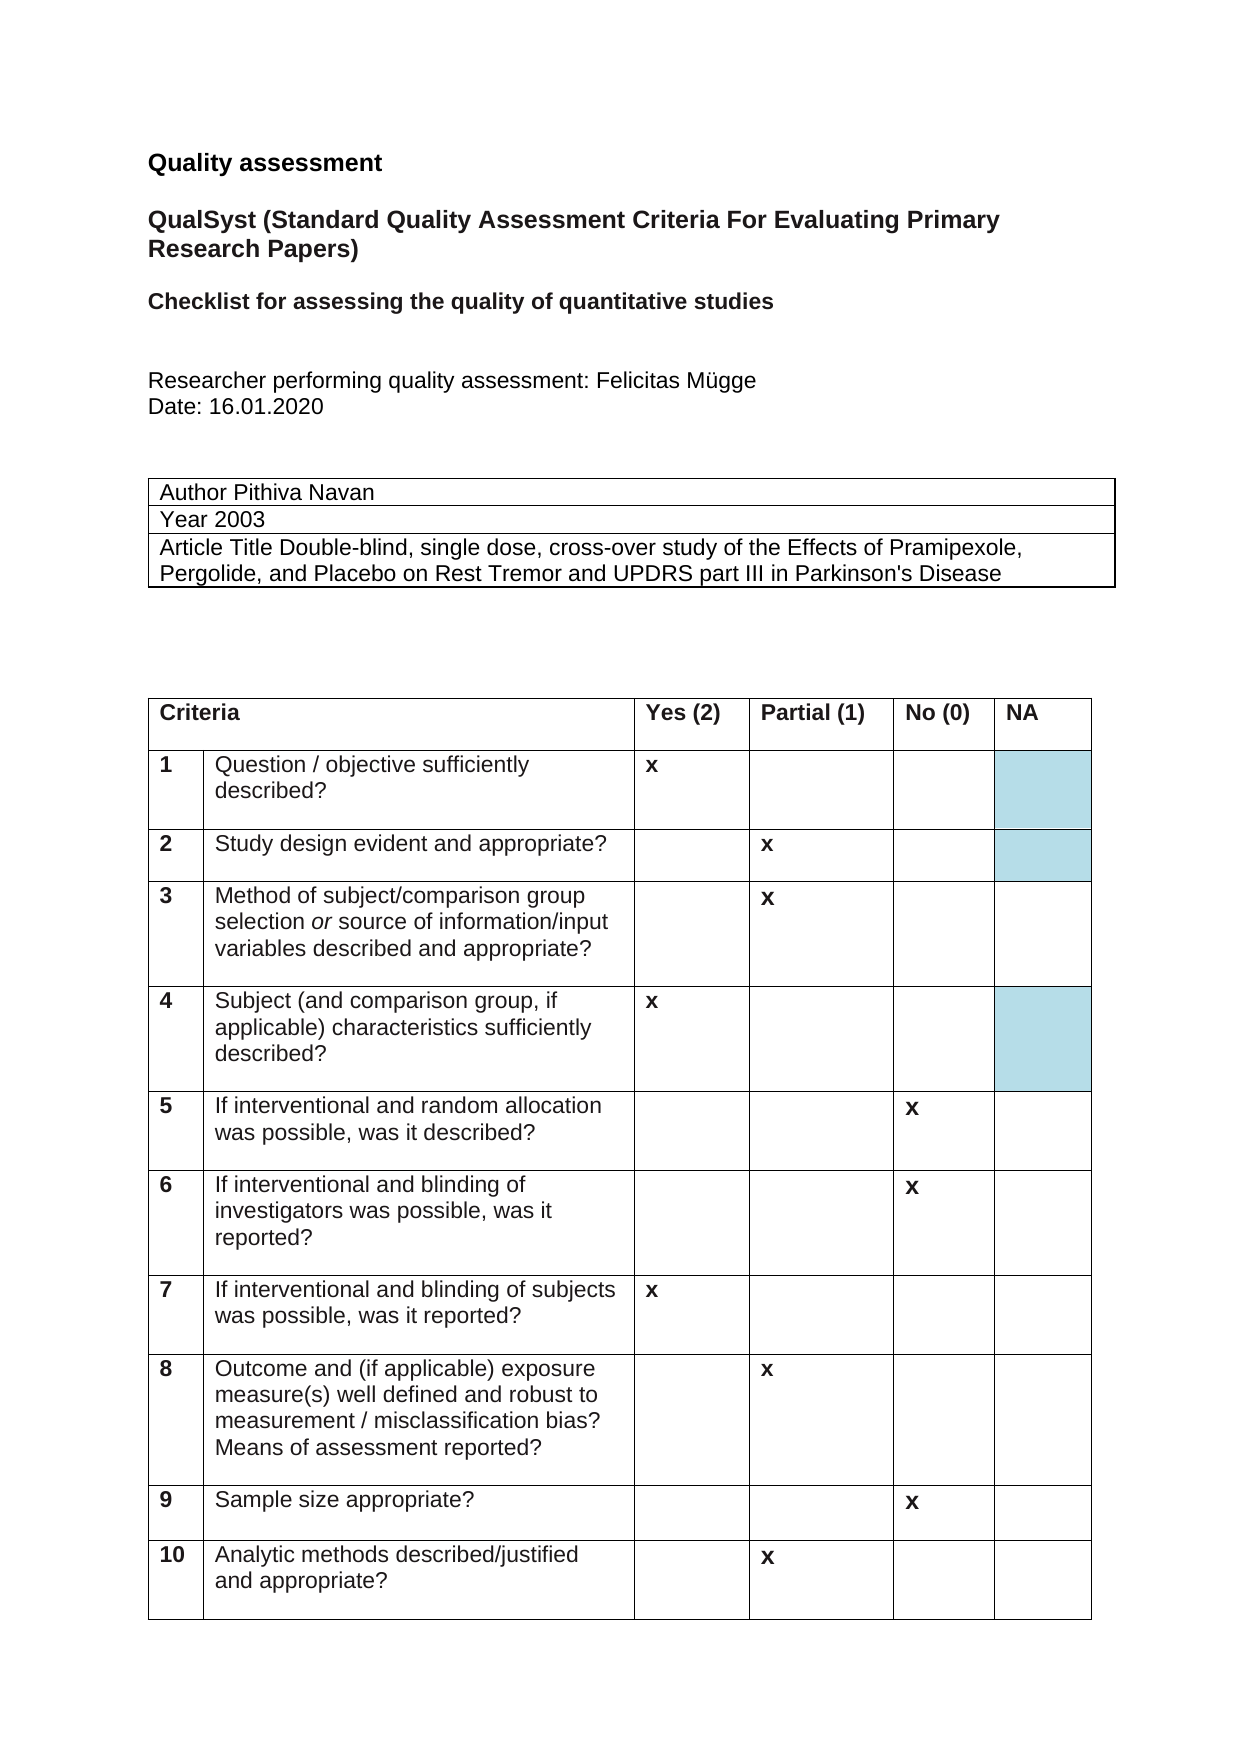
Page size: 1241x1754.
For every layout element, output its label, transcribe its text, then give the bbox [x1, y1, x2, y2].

table_cell Study design evident and appropriate? [204, 830, 634, 881]
table_cell 2 [149, 830, 203, 881]
table_cell [750, 1276, 893, 1354]
text Researcher performing quality assessment: Felicitas Mügge [148, 367, 1093, 393]
table_cell x [750, 1355, 893, 1485]
table_cell x [894, 1486, 994, 1540]
table_cell [995, 1276, 1091, 1354]
table_cell [750, 987, 893, 1091]
table_header Author Pithiva Navan [149, 479, 1114, 505]
table_cell [995, 987, 1091, 1091]
table_cell x [635, 1276, 749, 1354]
table_header NA [995, 699, 1091, 750]
text Checklist for assessing the quality of quantitative studies [148, 288, 1093, 314]
table_cell Year 2003 [149, 506, 1114, 533]
table_cell [894, 751, 994, 828]
table_cell [894, 830, 994, 881]
table_cell [995, 1486, 1091, 1540]
table_cell Analytic methods described/justified and appropriate? [204, 1541, 634, 1619]
table_cell 7 [149, 1276, 203, 1354]
table_cell 9 [149, 1486, 203, 1540]
table_cell [635, 1486, 749, 1540]
table_cell [750, 751, 893, 828]
table_cell Sample size appropriate? [204, 1486, 634, 1540]
table_cell [635, 830, 749, 881]
table_cell Article Title Double-blind, single dose, cross-over study of the Effects of Pramipexole, Pergolide, and Placebo on Rest Tremor and UPDRS part III in Parkinson's Disease [149, 534, 1114, 586]
table_cell [894, 1355, 994, 1485]
table_cell 5 [149, 1092, 203, 1170]
table_cell [894, 1276, 994, 1354]
table_header Criteria [149, 699, 634, 750]
table_cell If interventional and blinding of subjects was possible, was it reported? [204, 1276, 634, 1354]
table_cell [995, 1355, 1091, 1485]
table_cell [635, 882, 749, 986]
table_cell [995, 751, 1091, 828]
table_header Partial (1) [750, 699, 893, 750]
table_cell [995, 830, 1091, 881]
table_cell [995, 1171, 1091, 1275]
table_cell x [894, 1092, 994, 1170]
table_cell 10 [149, 1541, 203, 1619]
table_cell 1 [149, 751, 203, 828]
table_cell x [635, 987, 749, 1091]
table_cell If interventional and random allocation was possible, was it described? [204, 1092, 634, 1170]
table_cell 8 [149, 1355, 203, 1485]
table_cell x [894, 1171, 994, 1275]
table_cell Method of subject/comparison group selection or source of information/input variables described and appropriate? [204, 882, 634, 986]
table_cell x [635, 751, 749, 828]
table_cell If interventional and blinding of investigators was possible, was it reported? [204, 1171, 634, 1275]
table_cell [750, 1486, 893, 1540]
table_header Yes (2) [635, 699, 749, 750]
table_cell [750, 1092, 893, 1170]
table_cell [635, 1355, 749, 1485]
table_cell [995, 1541, 1091, 1619]
table_cell x [750, 830, 893, 881]
table_header No (0) [894, 699, 994, 750]
table_cell [635, 1541, 749, 1619]
text Date: 16.01.2020 [148, 393, 1093, 419]
text Quality assessment [148, 148, 1093, 176]
table_cell x [750, 1541, 893, 1619]
table_cell [635, 1171, 749, 1275]
table_cell x [750, 882, 893, 986]
table_cell [750, 1171, 893, 1275]
table_cell 6 [149, 1171, 203, 1275]
table_cell Question / objective sufficiently described? [204, 751, 634, 828]
table_cell 4 [149, 987, 203, 1091]
table_cell Subject (and comparison group, if applicable) characteristics sufficiently described? [204, 987, 634, 1091]
table_cell [995, 1092, 1091, 1170]
table_cell [995, 882, 1091, 986]
table_cell [635, 1092, 749, 1170]
table_cell 3 [149, 882, 203, 986]
text QualSyst (Standard Quality Assessment Criteria For Evaluating Primary Research Papers) [148, 205, 1093, 263]
table_cell [894, 1541, 994, 1619]
table_cell [894, 987, 994, 1091]
table_cell [894, 882, 994, 986]
table_cell Outcome and (if applicable) exposure measure(s) well defined and robust to measurement / misclassification bias? Means of assessment reported? [204, 1355, 634, 1485]
